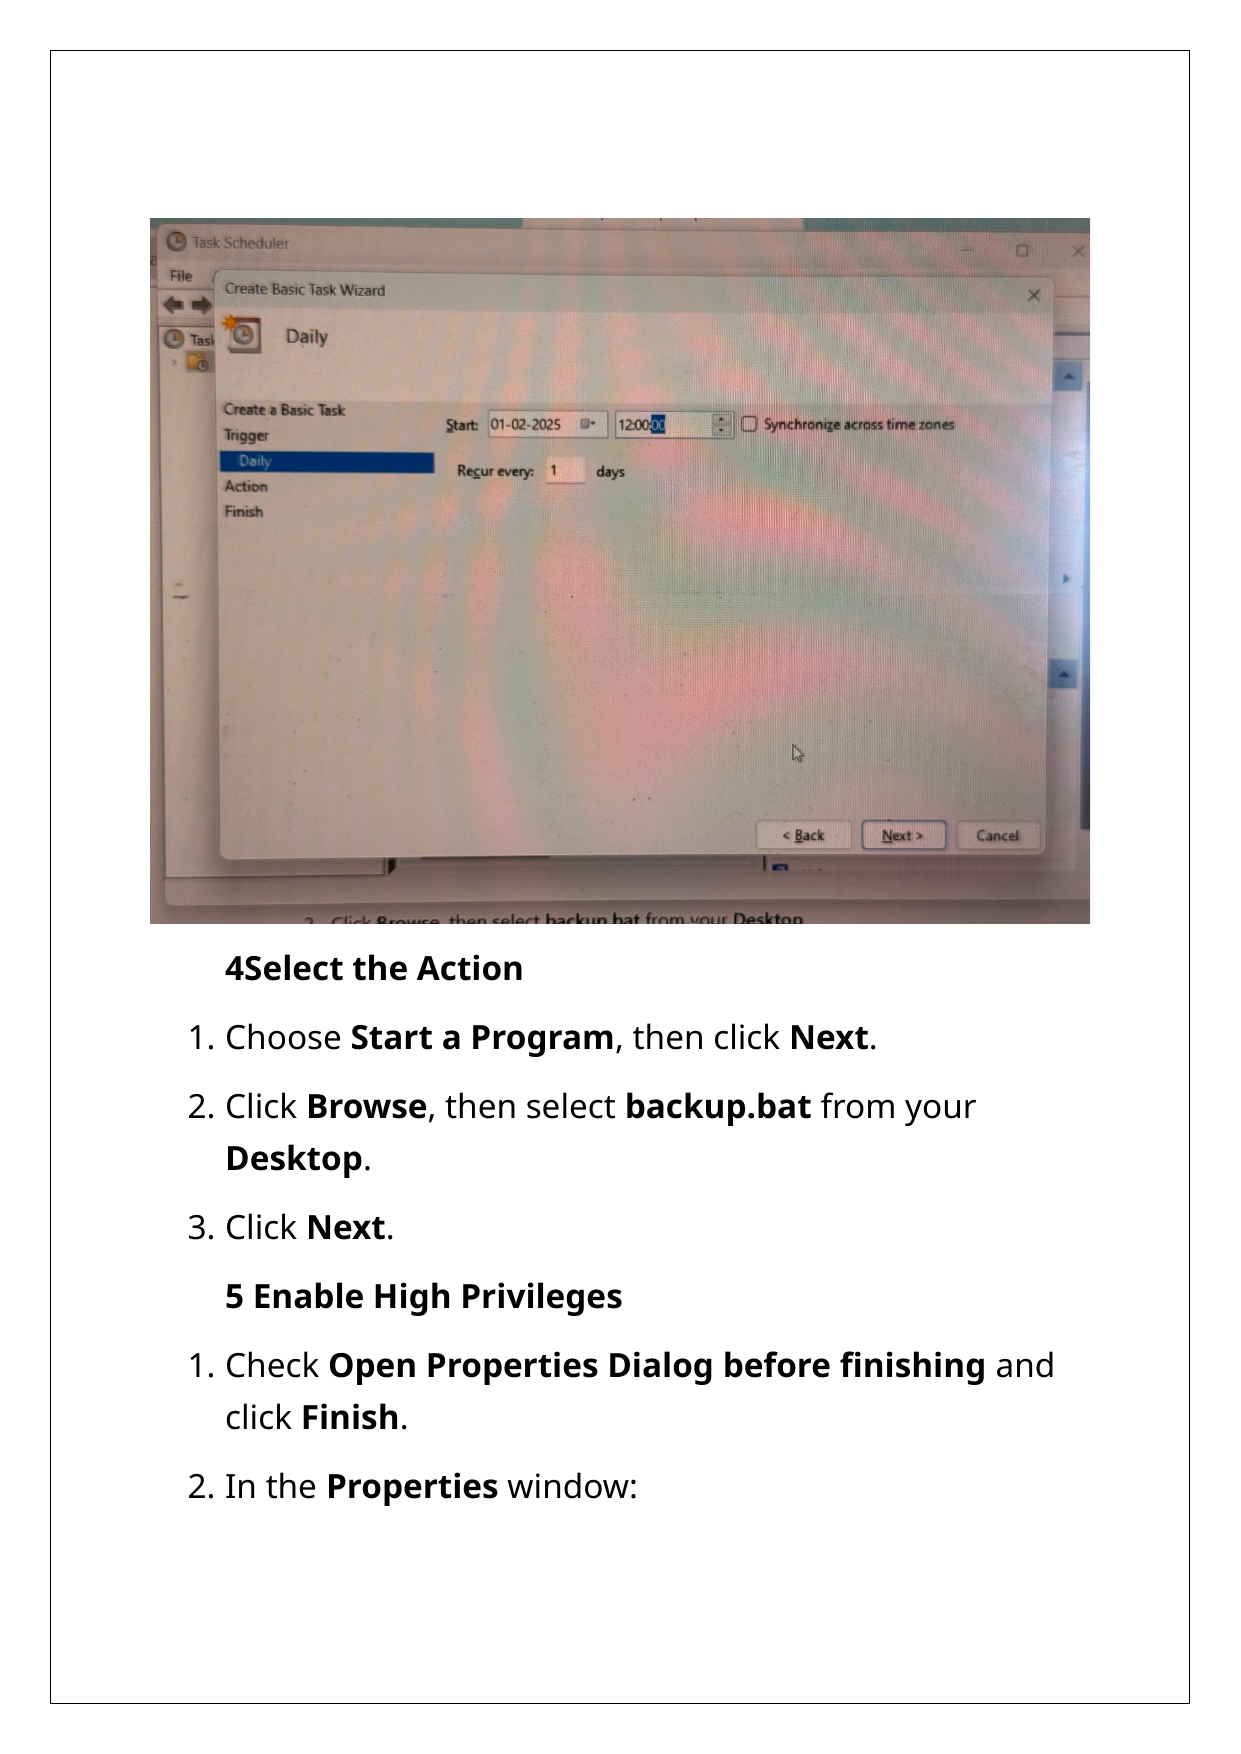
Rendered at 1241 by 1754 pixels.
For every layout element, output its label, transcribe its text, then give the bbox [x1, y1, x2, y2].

picture [150, 218, 1091, 924]
text 4️Select the Action [225, 945, 1090, 991]
list Check Open Properties Dialog before finishing and click Finish. [187, 1342, 1090, 1439]
list Click Next. [187, 1204, 1090, 1249]
text 5️ Enable High Privileges [225, 1273, 1090, 1318]
list Click Browse, then select backup.bat from your Desktop. [187, 1083, 1090, 1181]
list In the Properties window: [187, 1463, 1090, 1508]
list Choose Start a Program, then click Next. [187, 1014, 1090, 1059]
